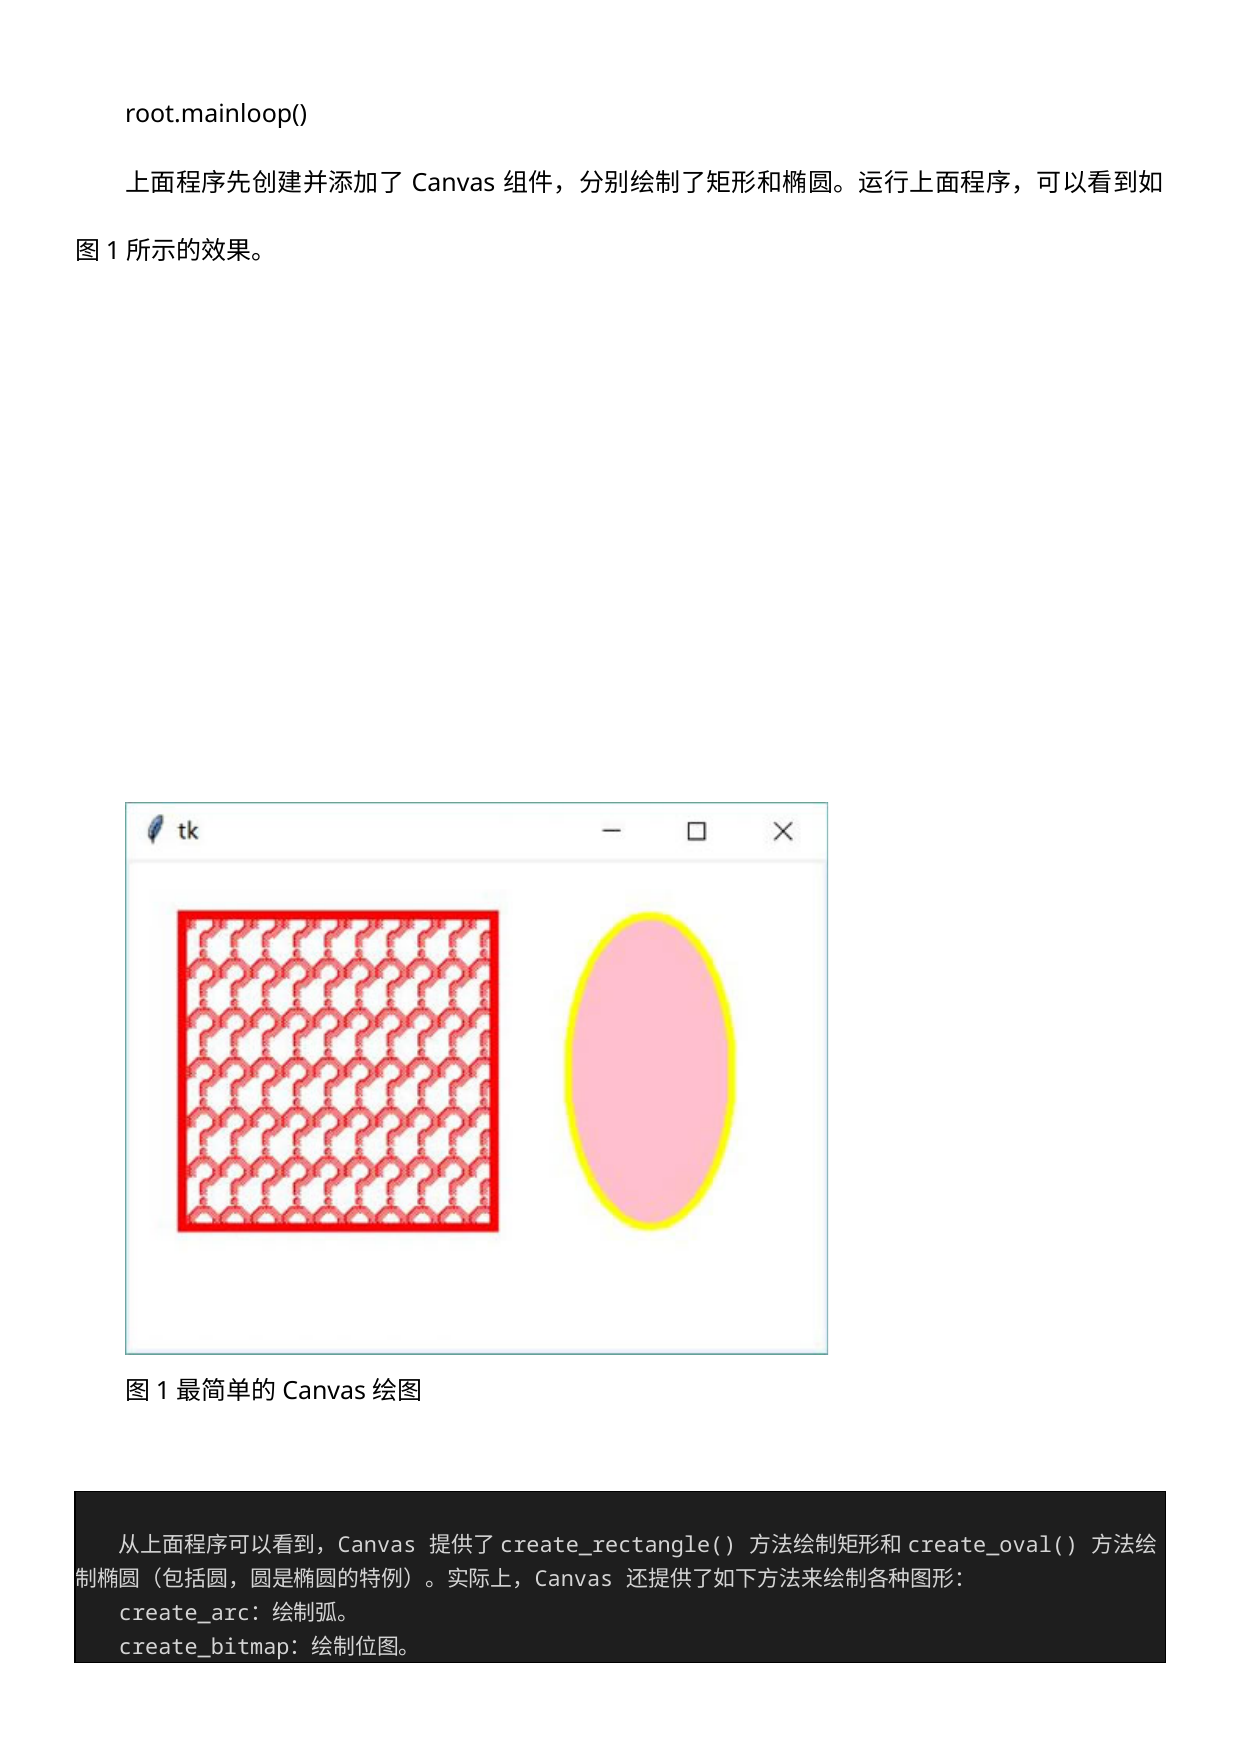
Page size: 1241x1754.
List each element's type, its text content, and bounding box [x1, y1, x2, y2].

table_cell 图 1 最简单的 Canvas 绘图 [75, 1355, 1165, 1491]
picture [125, 802, 829, 1355]
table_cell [75, 79, 1165, 1355]
